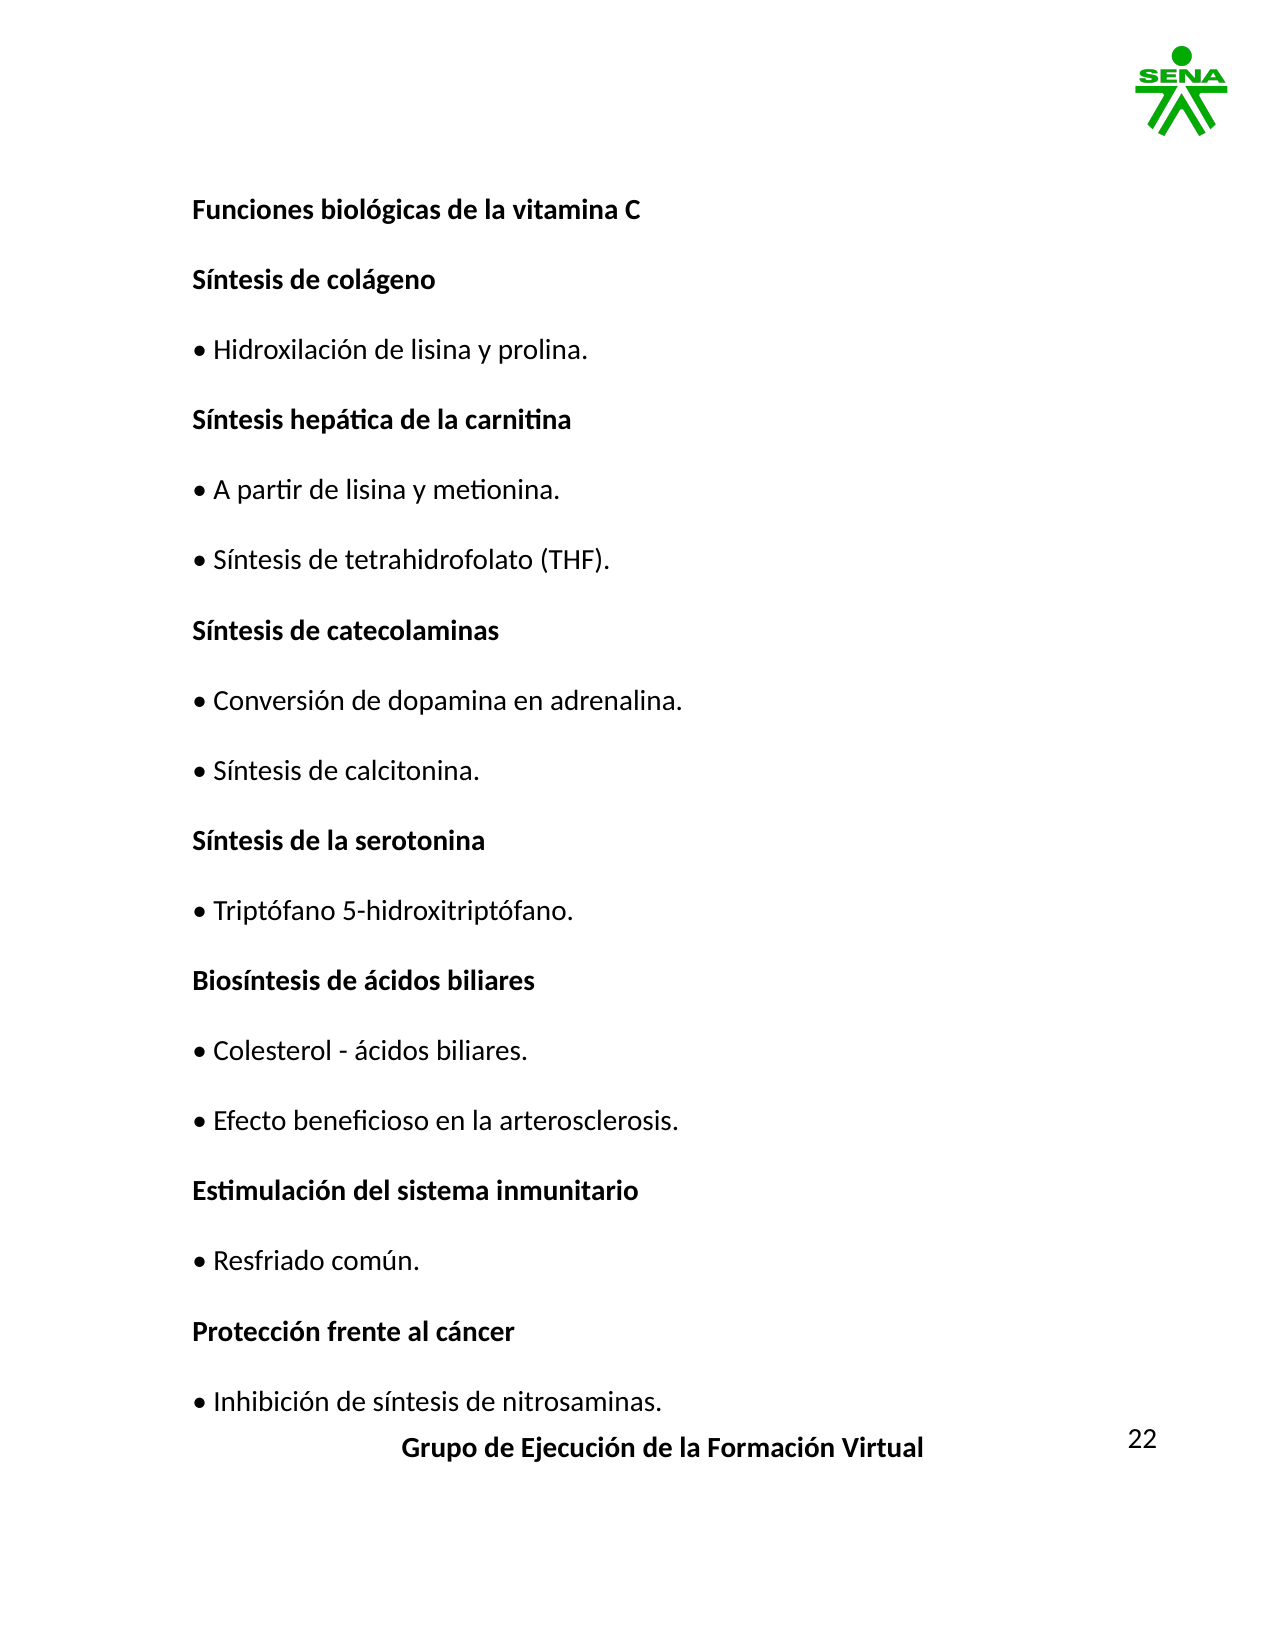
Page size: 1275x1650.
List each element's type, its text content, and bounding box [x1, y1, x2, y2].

text • Triptófano 5-hidroxitriptófano. [118, 892, 1157, 928]
text • Hidroxilación de lisina y prolina. [118, 331, 1157, 367]
text Biosíntesis de ácidos biliares [118, 962, 1157, 998]
text • Conversión de dopamina en adrenalina. [118, 682, 1157, 717]
text Estimulación del sistema inmunitario [118, 1172, 1157, 1208]
text Funciones biológicas de la vitamina C [118, 191, 1157, 227]
picture [1135, 46, 1228, 136]
text • Inhibición de síntesis de nitrosaminas. [118, 1383, 1157, 1418]
text • Síntesis de calcitonina. [118, 752, 1157, 787]
text • Colesterol - ácidos biliares. [118, 1032, 1157, 1068]
text Síntesis de la serotonina [118, 822, 1157, 857]
text Síntesis de colágeno [118, 261, 1157, 297]
text • Efecto beneficioso en la arterosclerosis. [118, 1102, 1157, 1138]
text • Síntesis de tetrahidrofolato (THF). [118, 541, 1157, 577]
text Síntesis hepática de la carnitina [118, 401, 1157, 437]
text Protección frente al cáncer [118, 1313, 1157, 1348]
text • A partir de lisina y metionina. [118, 471, 1157, 507]
text Síntesis de catecolaminas [118, 612, 1157, 647]
text • Resfriado común. [118, 1242, 1157, 1278]
